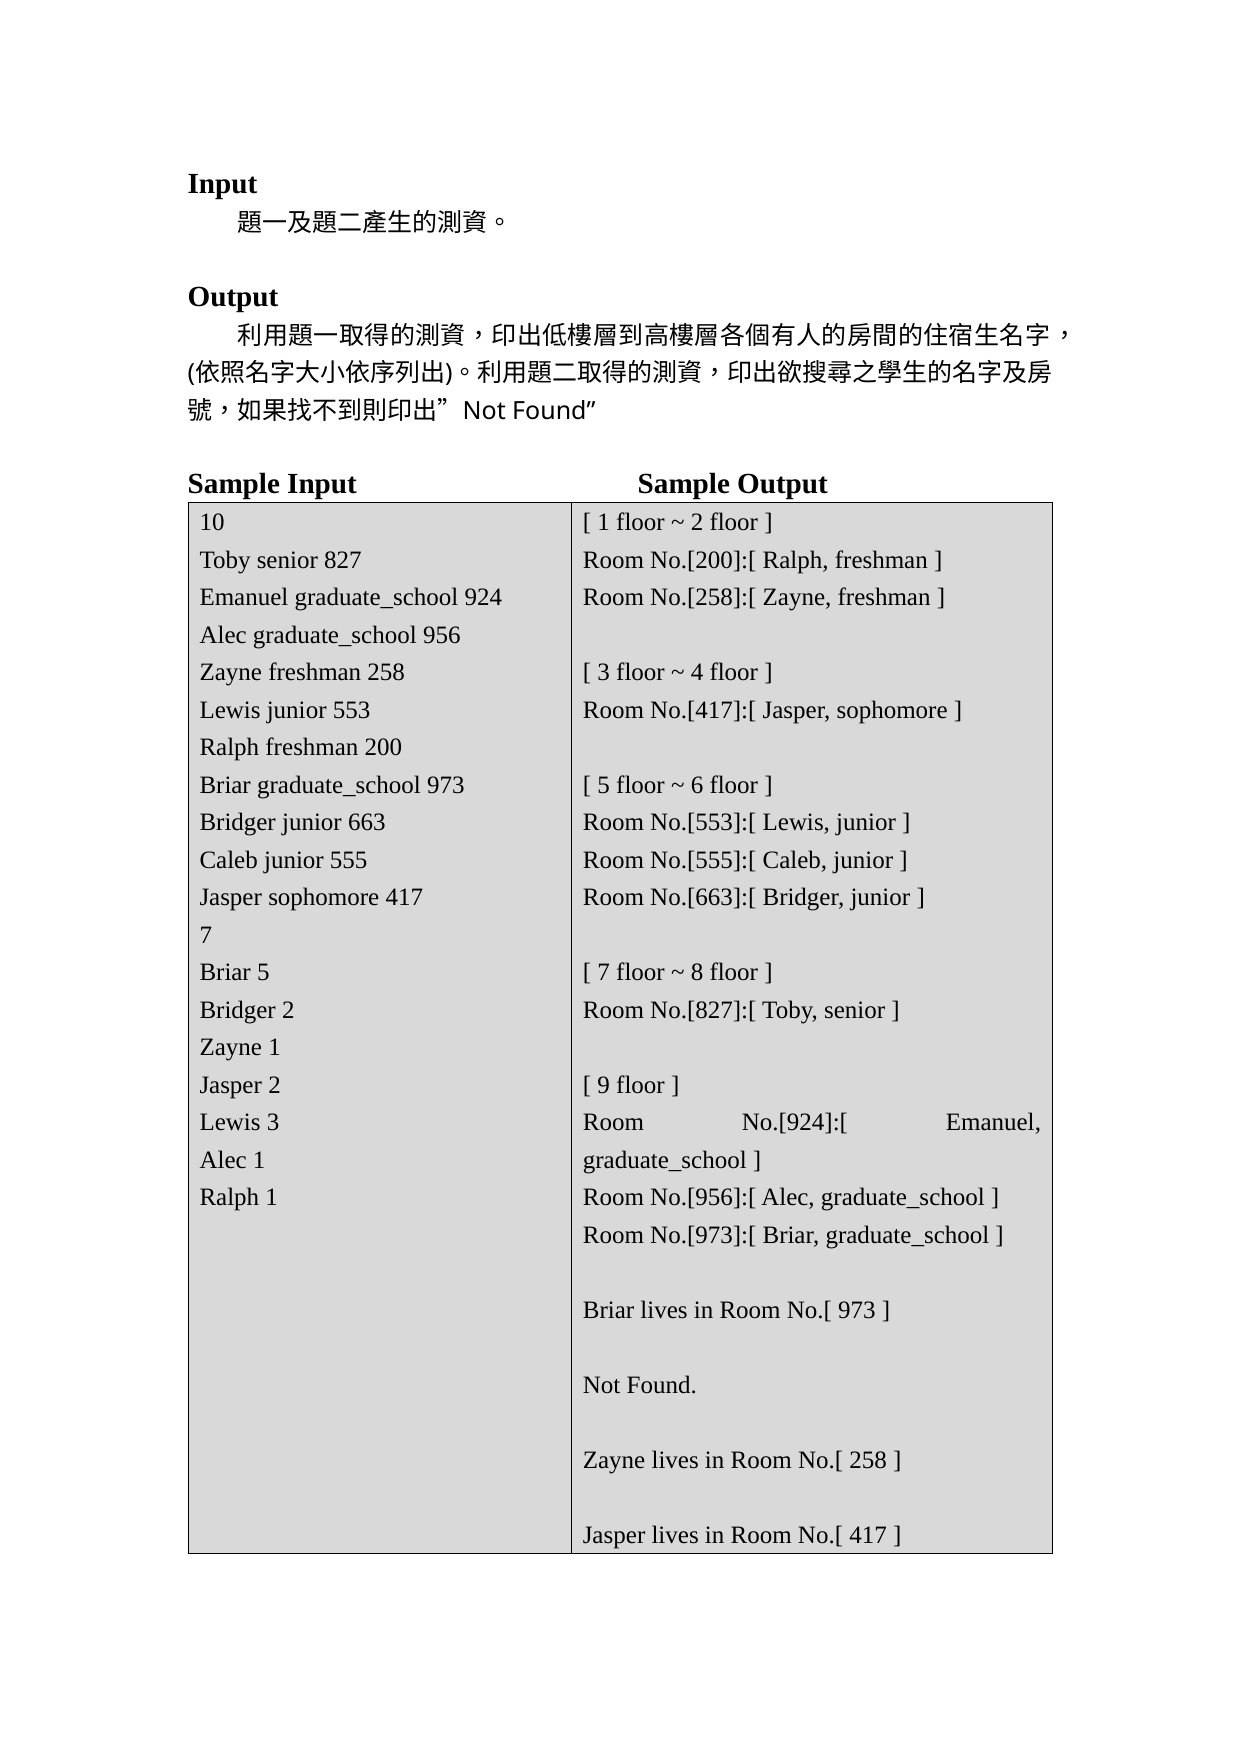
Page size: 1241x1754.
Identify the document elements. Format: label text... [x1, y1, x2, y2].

text 利用題一取得的測資，印出低樓層到高樓層各個有人的房間的住宿生名字，(依照名字大小依序列出)。利用題二取得的測資，印出欲搜尋之學生的名字及房號，如果找不到則印出”Not Found” [187, 314, 1053, 427]
text 題一及題二產生的測資。 [187, 202, 1053, 239]
text Output [187, 277, 1053, 314]
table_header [189, 503, 571, 1553]
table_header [572, 503, 1052, 1553]
text Input [187, 164, 1053, 202]
text Sample Input Sample Output [187, 464, 1053, 502]
